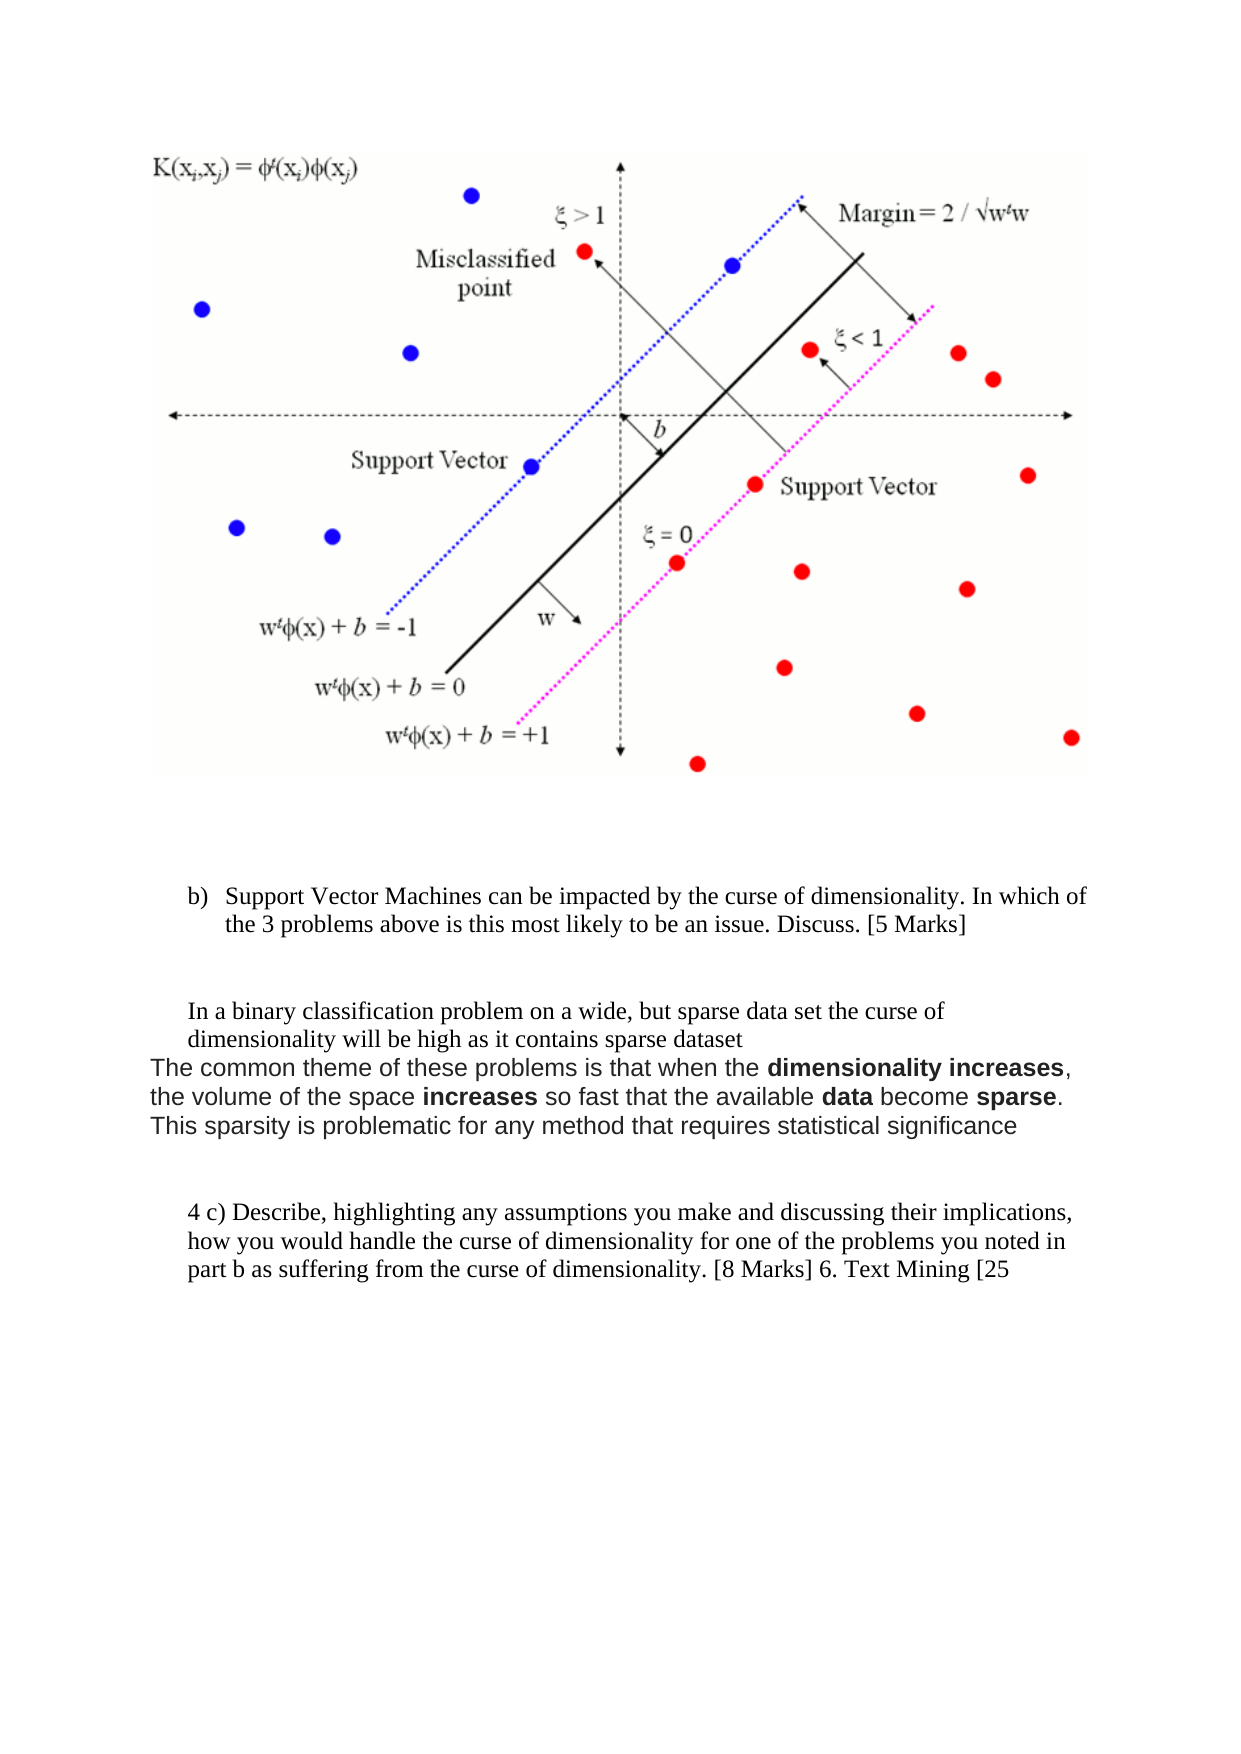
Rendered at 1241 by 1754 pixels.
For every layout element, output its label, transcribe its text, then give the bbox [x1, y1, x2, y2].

picture [150, 150, 1090, 776]
text In a binary classification problem on a wide, but sparse data set the curse of dimensionality will be high as it contains sparse dataset [187, 996, 1090, 1053]
list Support Vector Machines can be impacted by the curse of dimensionality. In which of the 3 problems above is this most likely to be an issue. Discuss. [5 Marks] [187, 881, 1090, 938]
text 4 c) Describe, highlighting any assumptions you make and discussing their implications, how you would handle the curse of dimensionality for one of the problems you noted in part b as suffering from the curse of dimensionality. [8 Marks] 6. Text Mining [25 [187, 1197, 1090, 1283]
